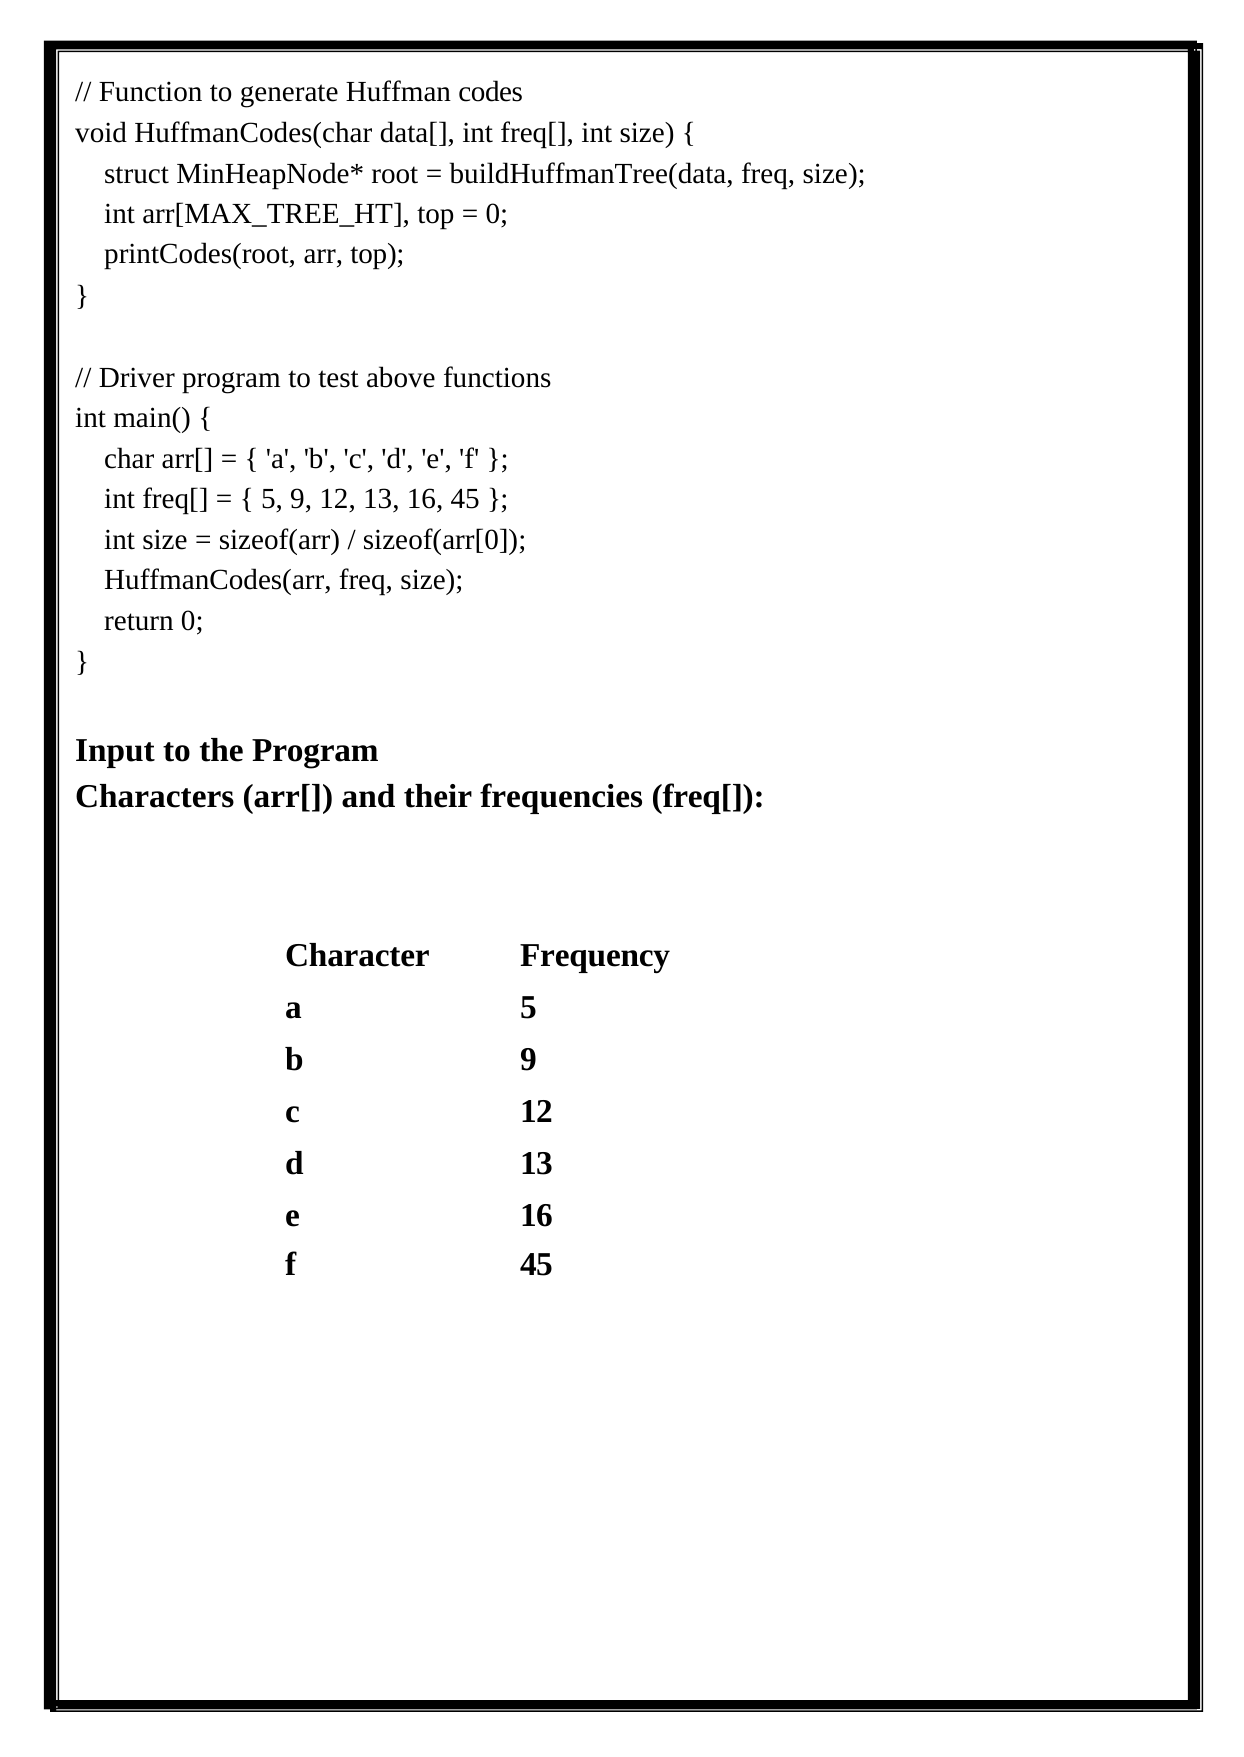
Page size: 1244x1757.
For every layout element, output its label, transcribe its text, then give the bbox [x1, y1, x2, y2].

table_cell 13 [475, 1137, 677, 1189]
text printCodes(root, arr, top); [104, 237, 1170, 270]
table_cell 16 [475, 1189, 677, 1241]
table_cell a [280, 981, 475, 1033]
text Characters (arr[]) and their frequencies (freq[]): [75, 776, 1170, 814]
table_header Character [280, 937, 475, 981]
table_cell 12 [475, 1085, 677, 1137]
table_cell c [280, 1085, 475, 1137]
text void HuffmanCodes(char data[], int freq[], int size) { [75, 115, 1170, 148]
table_cell e [280, 1189, 475, 1241]
text char arr[] = { 'a', 'b', 'c', 'd', 'e', 'f' }; int freq[] = { 5, 9, 12, 13, 16, 45 }; [104, 441, 516, 515]
table_cell 9 [475, 1033, 677, 1085]
table_cell 5 [475, 981, 677, 1033]
table_header Frequency [475, 937, 677, 981]
text Input to the Program [75, 730, 1170, 768]
text } [75, 278, 1170, 311]
text struct MinHeapNode* root = buildHuffmanTree(data, freq, size); int arr[MAX_TREE_HT], top = 0; [104, 156, 891, 230]
table_cell 45 [475, 1241, 677, 1285]
text int size = sizeof(arr) / sizeof(arr[0]); HuffmanCodes(arr, freq, size); return 0; [104, 522, 531, 636]
text // Driver program to test above functions int main() { [75, 360, 570, 434]
table_cell f [280, 1241, 475, 1285]
table_cell d [280, 1137, 475, 1189]
text } [75, 644, 1170, 677]
text // Function to generate Huffman codes [75, 74, 1170, 107]
table_cell b [280, 1033, 475, 1085]
